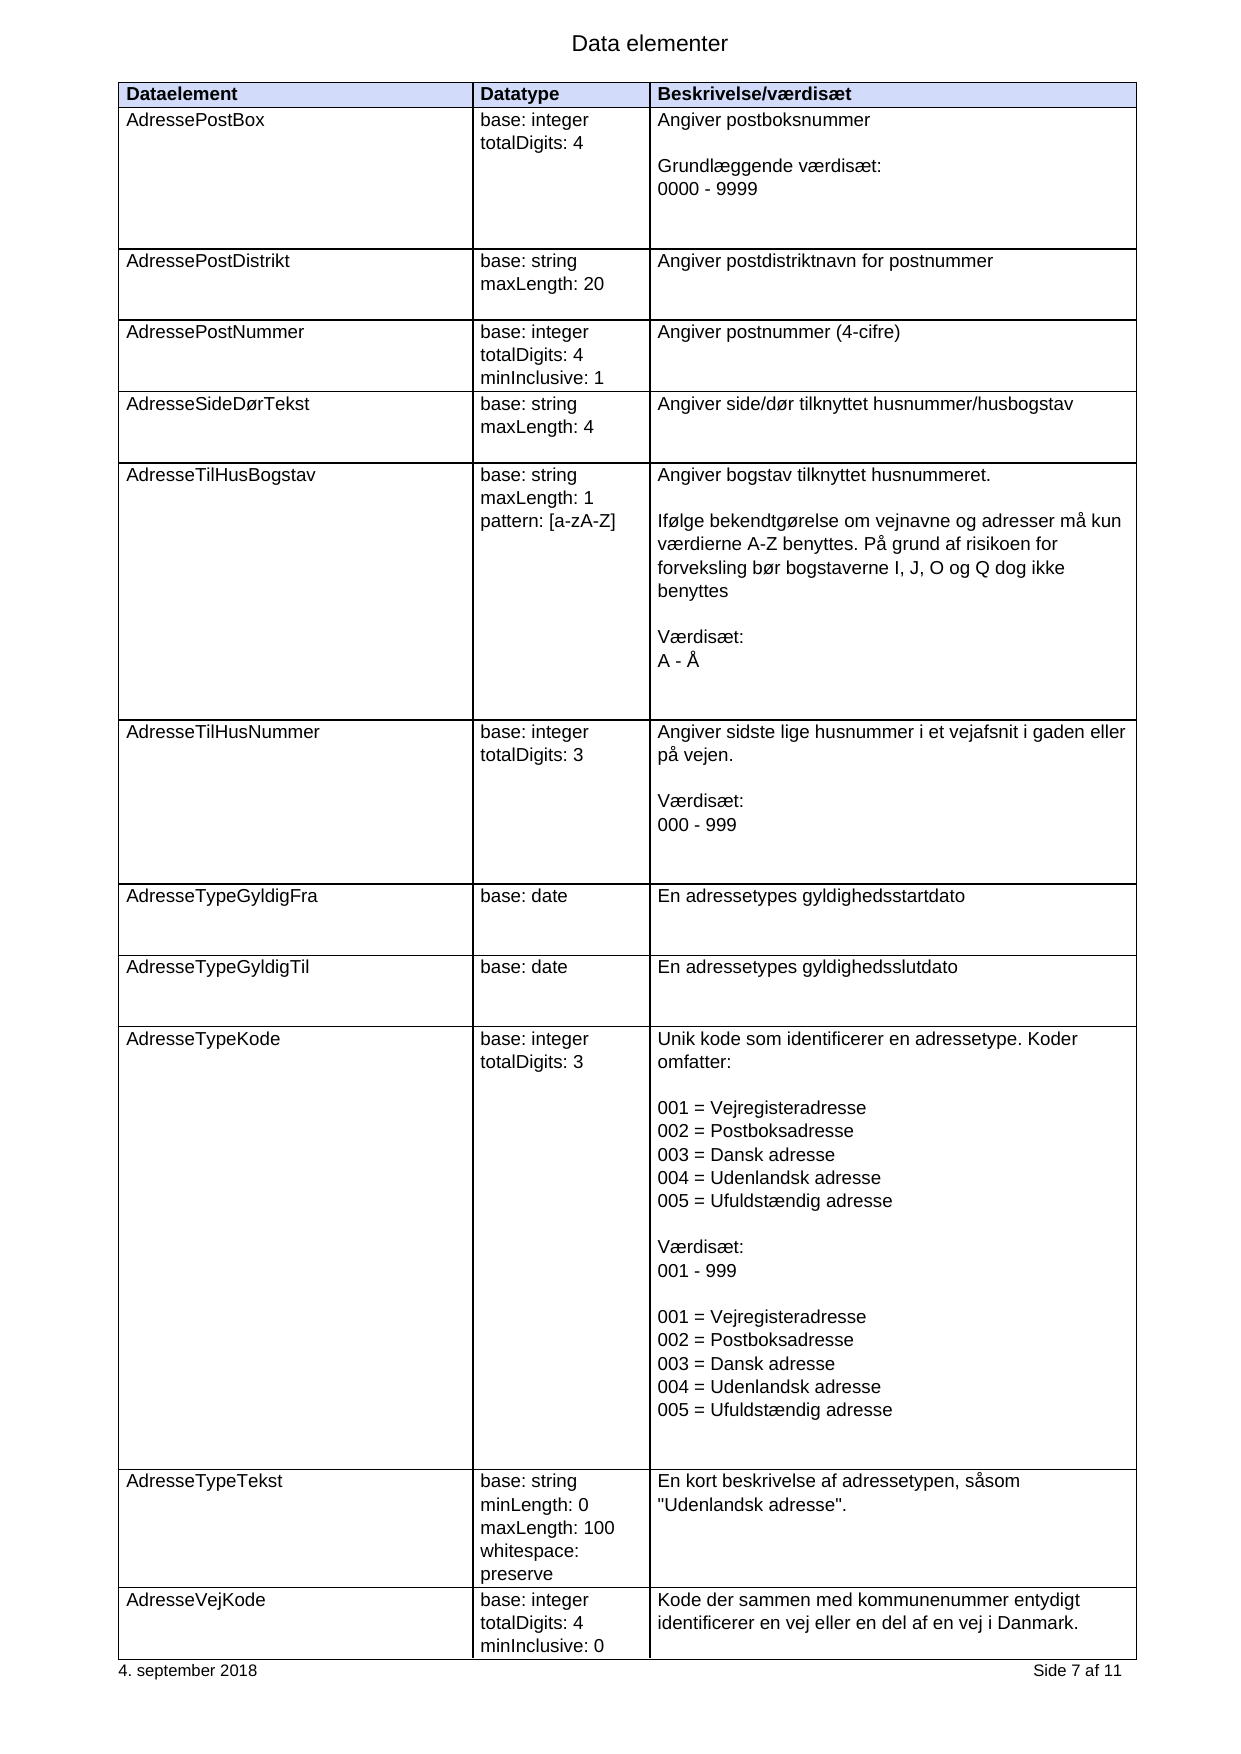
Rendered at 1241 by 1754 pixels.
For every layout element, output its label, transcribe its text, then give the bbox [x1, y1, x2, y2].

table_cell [474, 1588, 649, 1658]
table_cell Unik kode som identificerer en adressetype. Koder omfatter: 001 = Vejregisteradresse 002 = Postboksadresse 003 = Dansk adresse 004 = Udenlandsk adresse 005 = Ufuldstændig adresse Værdisæt: 001 - 999 001 = Vejregisteradresse 002 = Postboksadresse 003 = Dansk adresse 004 = Udenlandsk adresse 005 = Ufuldstændig adresse [651, 1027, 1136, 1469]
table_cell AdresseTilHusNummer [119, 721, 472, 883]
table_cell En adressetypes gyldighedsslutdato [651, 956, 1136, 1026]
table_cell base: string minLength: 0 maxLength: 100 whitespace: preserve [474, 1470, 649, 1587]
table_cell Angiver side/dør tilknyttet husnummer/husbogstav [651, 392, 1136, 462]
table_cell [651, 1588, 1136, 1658]
table_cell base: string maxLength: 4 [474, 392, 649, 462]
table_cell base: string maxLength: 20 [474, 250, 649, 319]
table_header Beskrivelse/værdisæt [651, 83, 1136, 107]
table_cell AdresseTypeKode [119, 1027, 472, 1469]
table_cell AdresseTilHusBogstav [119, 464, 472, 719]
table_cell base: date [474, 956, 649, 1026]
table_cell AdressePostDistrikt [119, 250, 472, 319]
table_header Dataelement [119, 83, 472, 107]
table_cell base: string maxLength: 1 pattern: [a-zA-Z] [474, 464, 649, 719]
table_cell base: integer totalDigits: 4 [474, 108, 649, 248]
table_cell Angiver bogstav tilknyttet husnummeret. Ifølge bekendtgørelse om vejnavne og adresser må kun værdierne A-Z benyttes. På grund af risikoen for forveksling bør bogstaverne I, J, O og Q dog ikke benyttes Værdisæt: A - Å [651, 464, 1136, 719]
table_cell AdressePostBox [119, 108, 472, 248]
table_cell base: integer totalDigits: 4 minInclusive: 1 [474, 321, 649, 391]
table_cell base: date [474, 885, 649, 954]
table_cell Angiver postnummer (4-cifre) [651, 321, 1136, 391]
table_cell AdresseSideDørTekst [119, 392, 472, 462]
table_cell AdresseTypeGyldigTil [119, 956, 472, 1026]
table_header Datatype [474, 83, 649, 107]
table_cell base: integer totalDigits: 3 [474, 1027, 649, 1469]
table_cell En kort beskrivelse af adressetypen, såsom "Udenlandsk adresse". [651, 1470, 1136, 1587]
table_cell En adressetypes gyldighedsstartdato [651, 885, 1136, 954]
table_cell Angiver sidste lige husnummer i et vejafsnit i gaden eller på vejen. Værdisæt: 000 - 999 [651, 721, 1136, 883]
table_cell AdresseTypeTekst [119, 1470, 472, 1587]
table_cell base: integer totalDigits: 3 [474, 721, 649, 883]
table_cell AdressePostNummer [119, 321, 472, 391]
table_cell AdresseVejKode [119, 1588, 472, 1658]
table_cell Angiver postboksnummer Grundlæggende værdisæt: 0000 - 9999 [651, 108, 1136, 248]
table_cell Angiver postdistriktnavn for postnummer [651, 250, 1136, 319]
table_cell AdresseTypeGyldigFra [119, 885, 472, 954]
